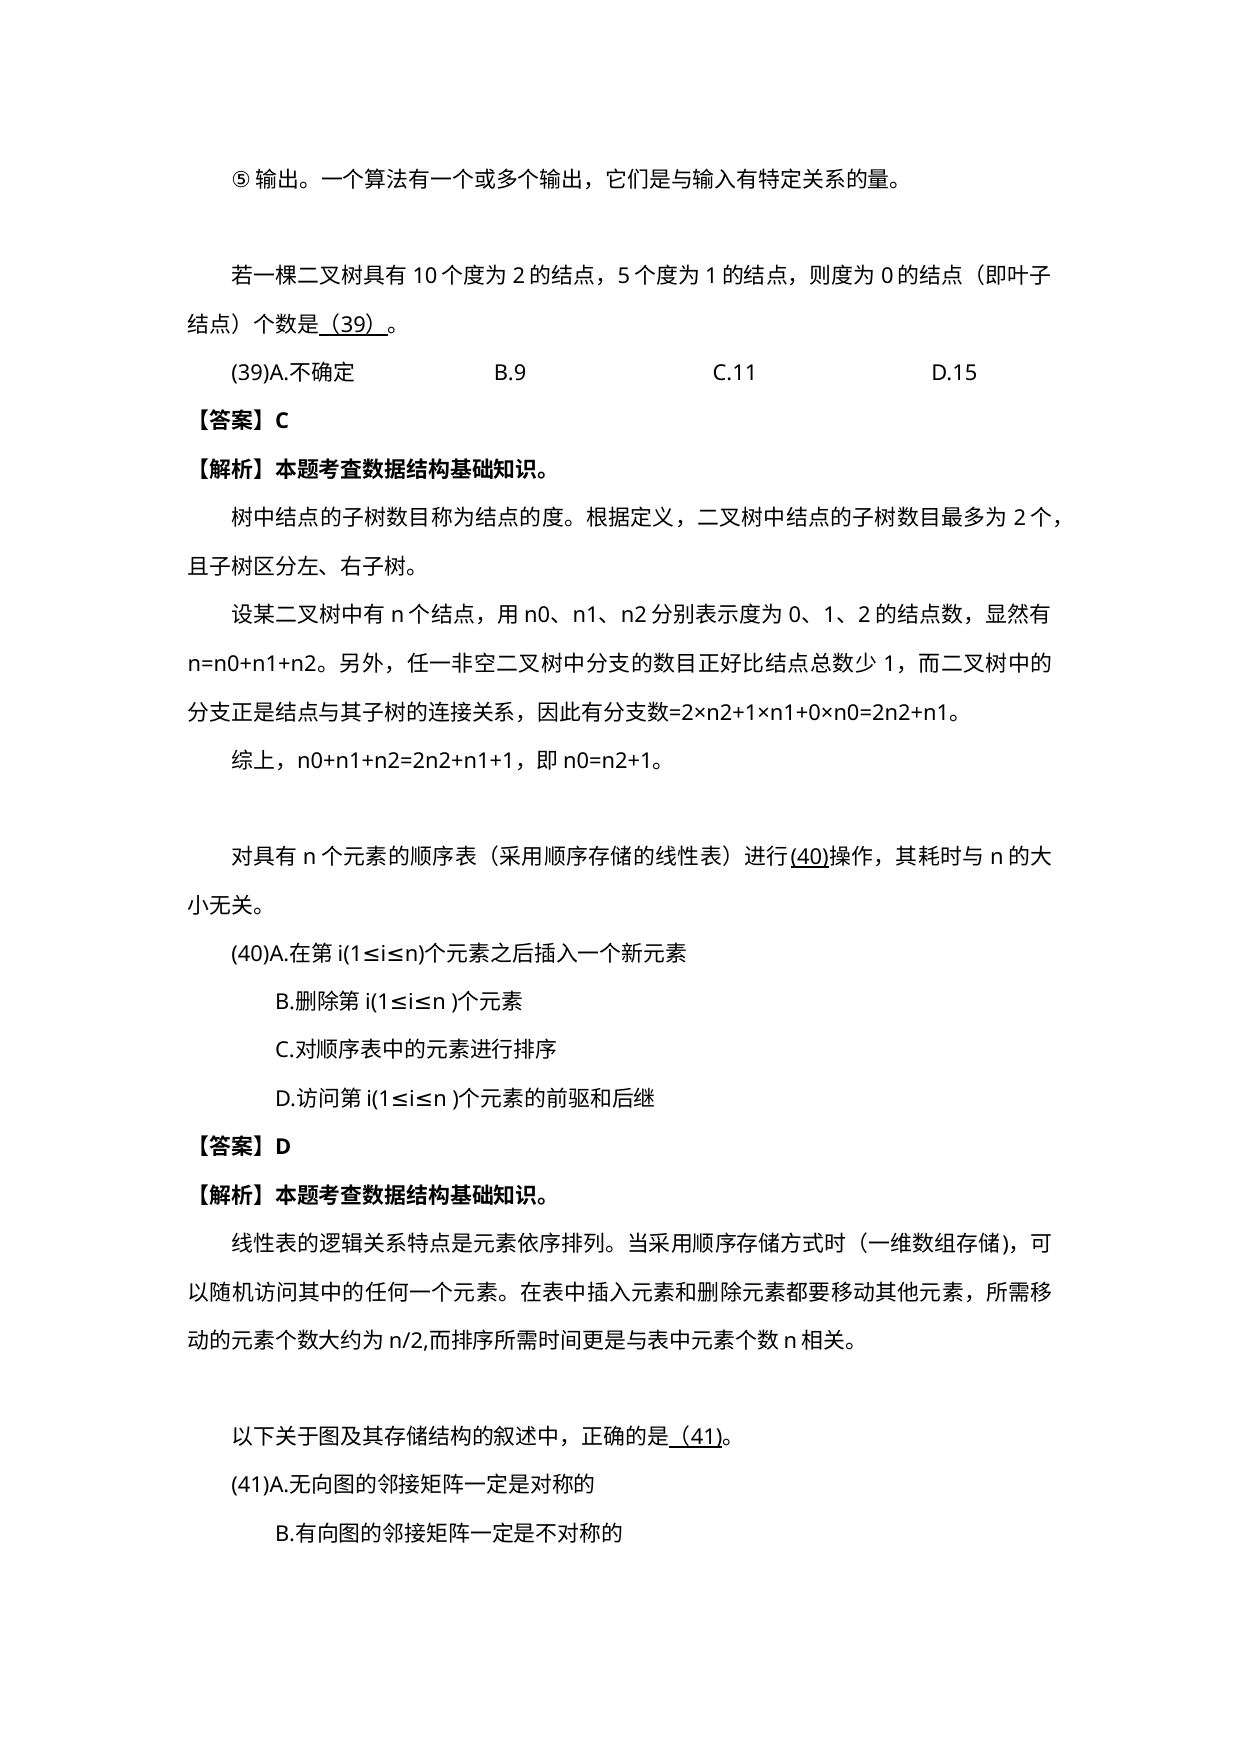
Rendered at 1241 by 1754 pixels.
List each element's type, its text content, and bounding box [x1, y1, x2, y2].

text 若一棵二叉树具有10个度为2的结点，5个度为1的结点，则度为0的结点（即叶子结点）个数是（39）。 [187, 258, 1053, 339]
text C.对顺序表中的元素进行排序 [187, 1032, 1053, 1065]
text D.访问第i(1≤i≤n )个元素的前驱和后继 [231, 1081, 1053, 1113]
text 线性表的逻辑关系特点是元素依序排列。当采用顺序存储方式时（一维数组存储)，可以随机访问其中的任何一个元素。在表中插入元素和删除元素都要移动其他元素，所需移动的元素个数大约为n/2,而排序所需时间更是与表中元素个数n相关。 [187, 1226, 1053, 1356]
text 以下关于图及其存储结构的叙述中，正确的是（41)。 [187, 1419, 1053, 1451]
text 【答案】C [187, 403, 1053, 436]
text 【答案】D [187, 1129, 1053, 1161]
text (41)A.无向图的邻接矩阵一定是对称的 [187, 1467, 1053, 1499]
text (39)A.不确定 B.9 C.11 D.15 [187, 355, 1053, 387]
text 综上，n0+n1+n2=2n2+n1+1，即n0=n2+1。 [187, 743, 1053, 775]
text ⑤输出。一个算法有一个或多个输出，它们是与输入有特定关系的量。 [187, 162, 1053, 194]
text 树中结点的子树数目称为结点的度。根据定义，二叉树中结点的子树数目最多为2个，且子树区分左、右子树。 [187, 500, 1053, 581]
text 对具有n个元素的顺序表（采用顺序存储的线性表）进行(40)操作，其耗时与n的大小无关。 [187, 838, 1053, 920]
text 【解析】本题考查数据结构基础知识。 [187, 1177, 1053, 1210]
text B.删除第i(1≤i≤n )个元素 [187, 984, 1053, 1016]
text (40)A.在第i(1≤i≤n)个元素之后插入一个新元素 [187, 936, 1053, 968]
text B.有向图的邻接矩阵一定是不对称的 [231, 1515, 1053, 1548]
text 设某二叉树中有n个结点，用n0、n1、n2分别表示度为0、1、2的结点数，显然有n=n0+n1+n2。另外，任一非空二叉树中分支的数目正好比结点总数少1，而二叉树中的分支正是结点与其子树的连接关系，因此有分支数=2×n2+1×n1+0×n0=2n2+n1。 [187, 597, 1053, 727]
text 【解析】本题考査数据结构基础知识。 [187, 451, 1053, 484]
